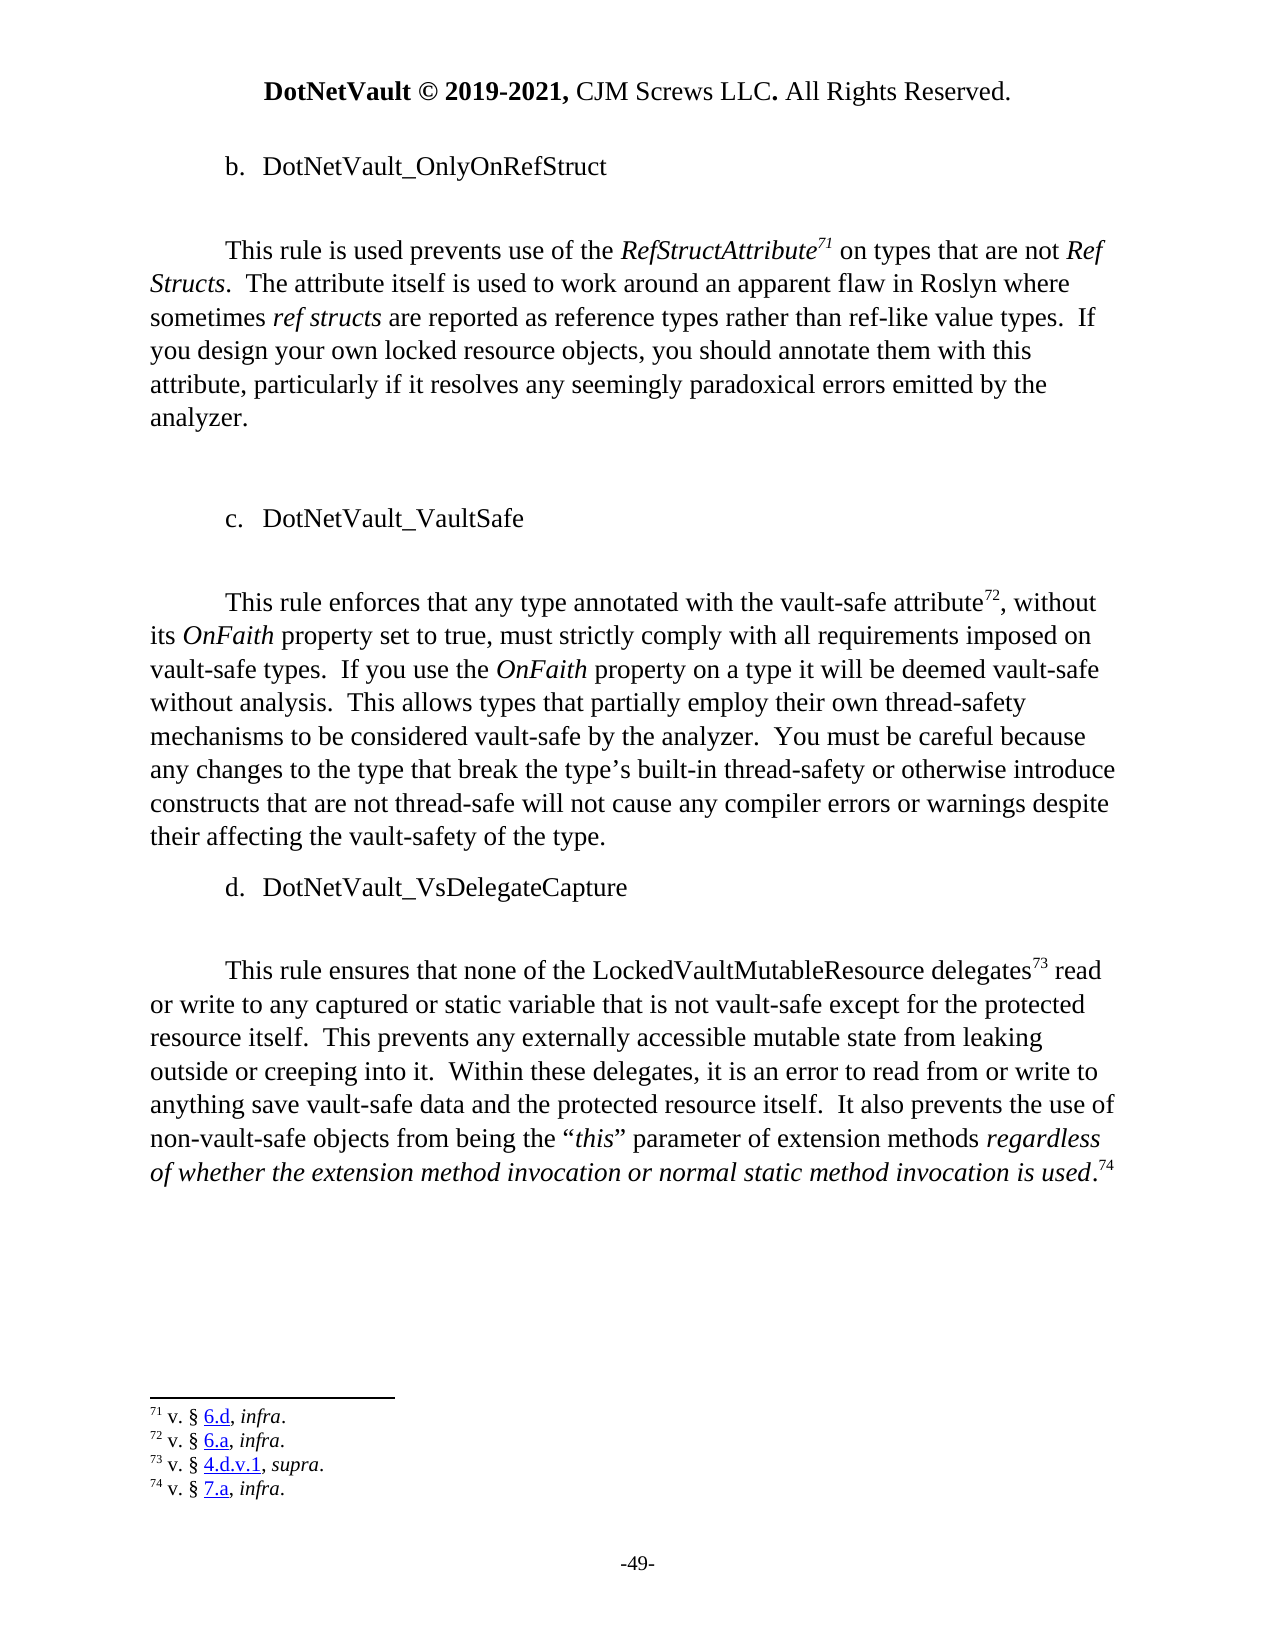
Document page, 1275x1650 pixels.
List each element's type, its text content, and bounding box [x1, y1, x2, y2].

text This rule ensures that none of the LockedVaultMutableResource delegates read or write to any captured or static variable that is not vault-safe except for the protected resource itself. This prevents any externally accessible mutable state from leaking outside or creeping into it. Within these delegates, it is an error to read from or write to anything save vault-safe data and the protected resource itself. It also prevents the use of non-vault-safe objects from being the “this” parameter of extension methods regardless of whether the extension method invocation or normal static method invocation is used. [150, 954, 1125, 1187]
subtitle DotNetVault_OnlyOnRefStruct [225, 150, 1125, 181]
subtitle DotNetVault_VsDelegateCapture [225, 871, 1125, 902]
subtitle DotNetVault_VaultSafe [225, 502, 1125, 533]
text This rule enforces that any type annotated with the vault-safe attribute, without its OnFaith property set to true, must strictly comply with all requirements imposed on vault-safe types. If you use the OnFaith property on a type it will be deemed vault-safe without analysis. This allows types that partially employ their own thread-safety mechanisms to be considered vault-safe by the analyzer. You must be careful because any changes to the type that break the type’s built-in thread-safety or otherwise introduce constructs that are not thread-safe will not cause any compiler errors or warnings despite their affecting the vault-safety of the type. [150, 586, 1125, 852]
text This rule is used prevents use of the RefStructAttribute on types that are not Ref Structs. The attribute itself is used to work around an apparent flaw in Roslyn where sometimes ref structs are reported as reference types rather than ref-like value types. If you design your own locked resource objects, you should annotate them with this attribute, particularly if it resolves any seemingly paradoxical errors emitted by the analyzer. [150, 234, 1125, 433]
